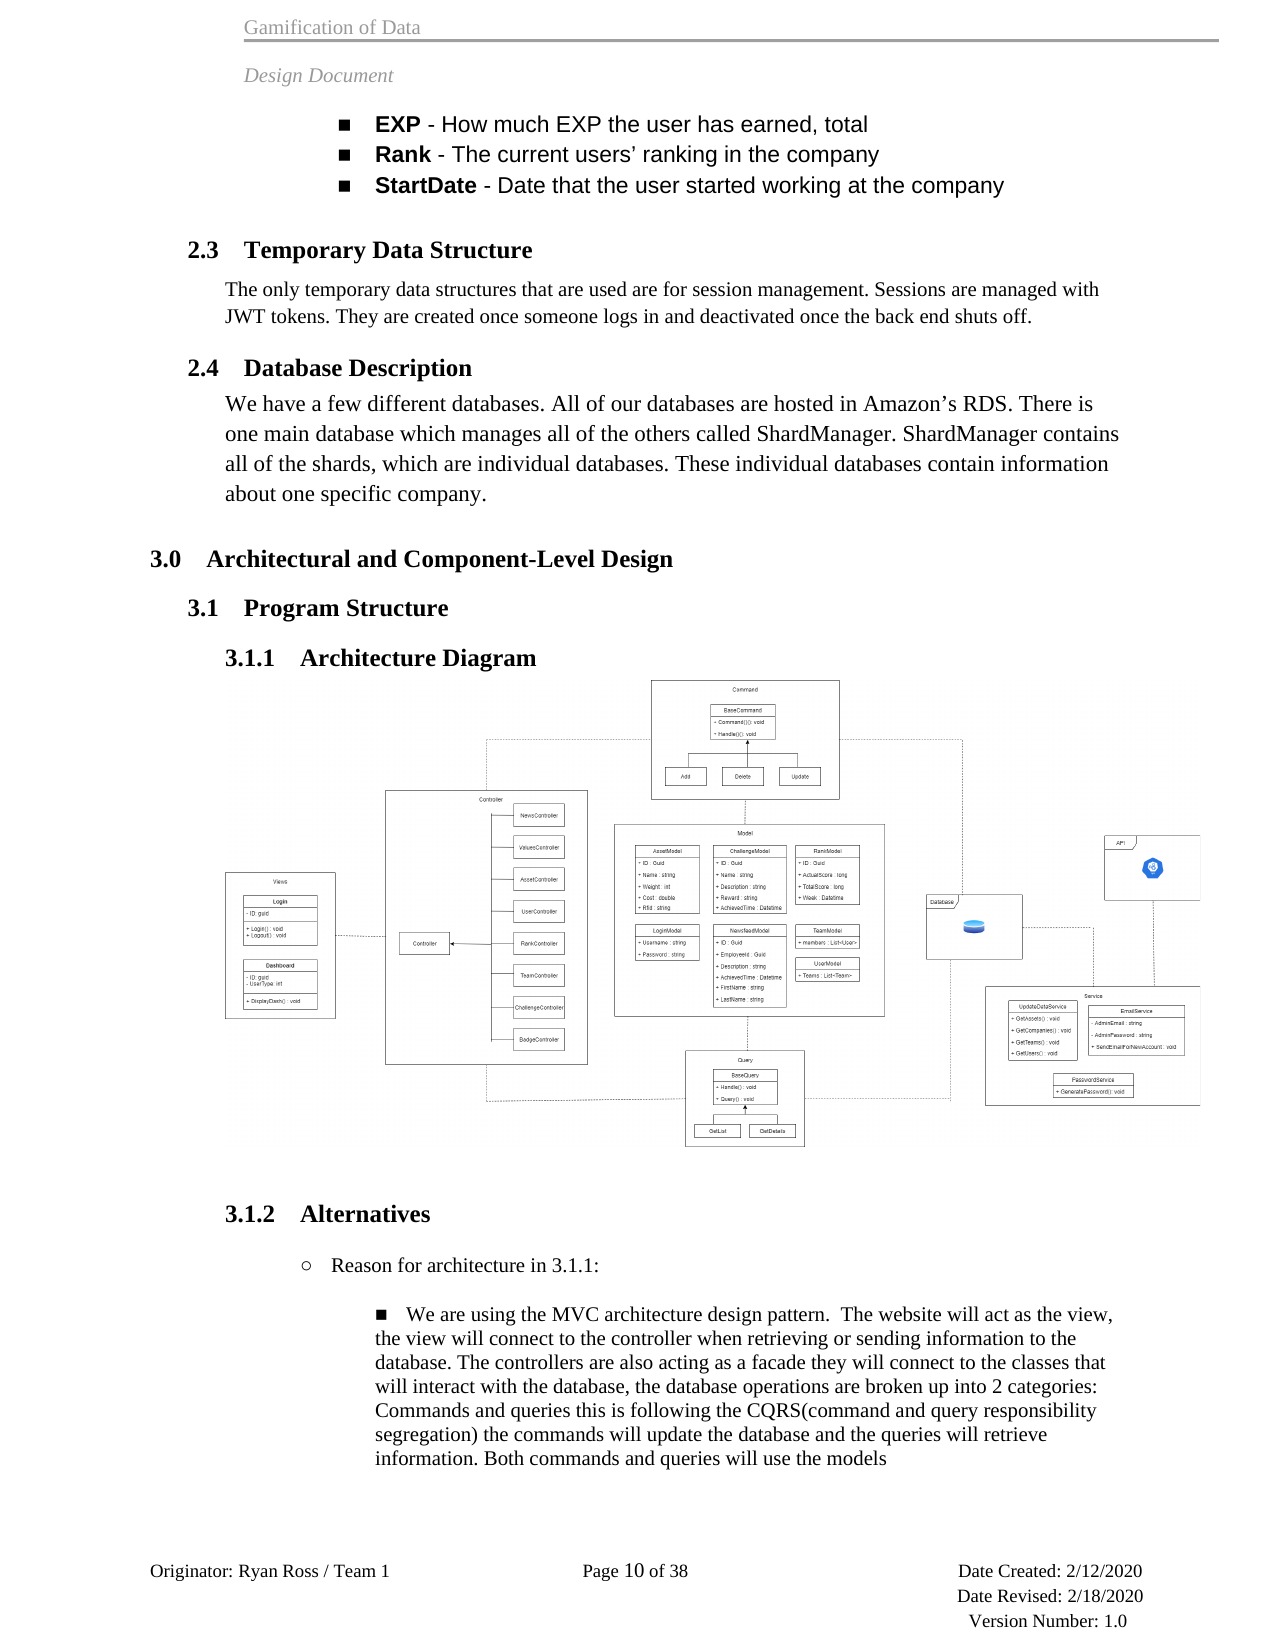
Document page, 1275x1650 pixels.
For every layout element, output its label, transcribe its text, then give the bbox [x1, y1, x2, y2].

list EXP - How much EXP the user has earned, total [337, 111, 1125, 138]
subtitle 2.3 Temporary Data Structure [187, 235, 1125, 264]
text The only temporary data structures that are used are for session management. Sessions are managed with JWT tokens. They are created once someone logs in and deactivated once the back end shuts off. [225, 277, 1125, 328]
text ○ Reason for architecture in 3.1.1: [300, 1252, 1125, 1277]
text ■ We are using the MVC architecture design pattern. The website will act as the view, the view will connect to the controller when retrieving or sending information to the database. The controllers are also acting as a facade they will connect to the classes that will interact with the database, the database operations are broken up into 2 categories: Commands and queries this is following the CQRS(command and query responsibility segregation) the commands will update the database and the queries will retrieve information. Both commands and queries will use the models [375, 1302, 1125, 1470]
subtitle 3.1.1 Architecture Diagram [225, 643, 1125, 672]
subtitle 3.0 Architectural and Component-Level Design [150, 544, 1125, 573]
list Rank - The current users’ ranking in the company [337, 141, 1125, 168]
picture [225, 680, 1200, 1147]
list StartDate - Date that the user started working at the company [337, 172, 1125, 198]
subtitle 3.1 Program Structure [187, 593, 1125, 622]
subtitle 3.1.2 Alternatives [225, 1199, 1125, 1227]
subtitle 2.4 Database Description [187, 353, 1125, 381]
text We have a few different databases. All of our databases are hosted in Amazon’s RDS. There is one main database which manages all of the others called ShardManager. ShardManager contains all of the shards, which are individual databases. These individual databases contain information about one specific company. [225, 390, 1125, 507]
